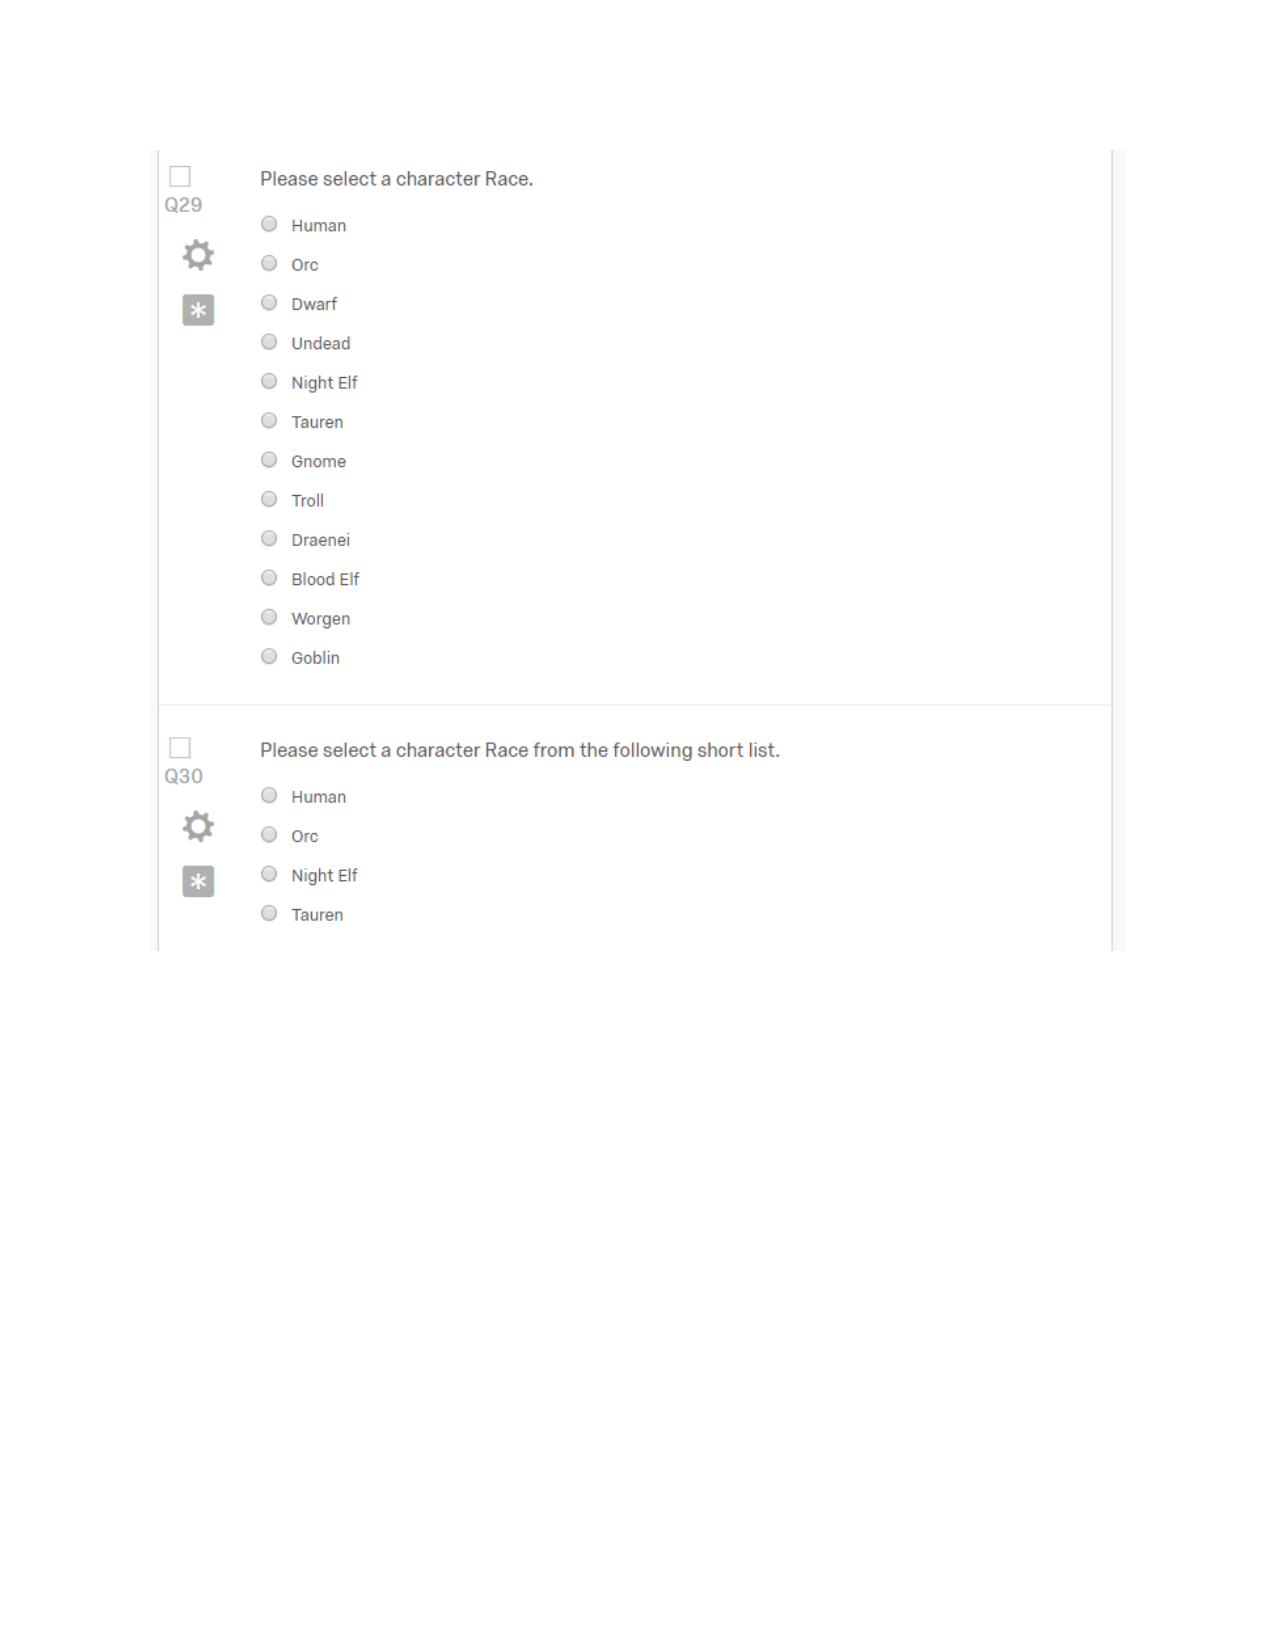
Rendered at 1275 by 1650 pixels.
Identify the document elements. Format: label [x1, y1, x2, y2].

picture [150, 150, 1125, 951]
